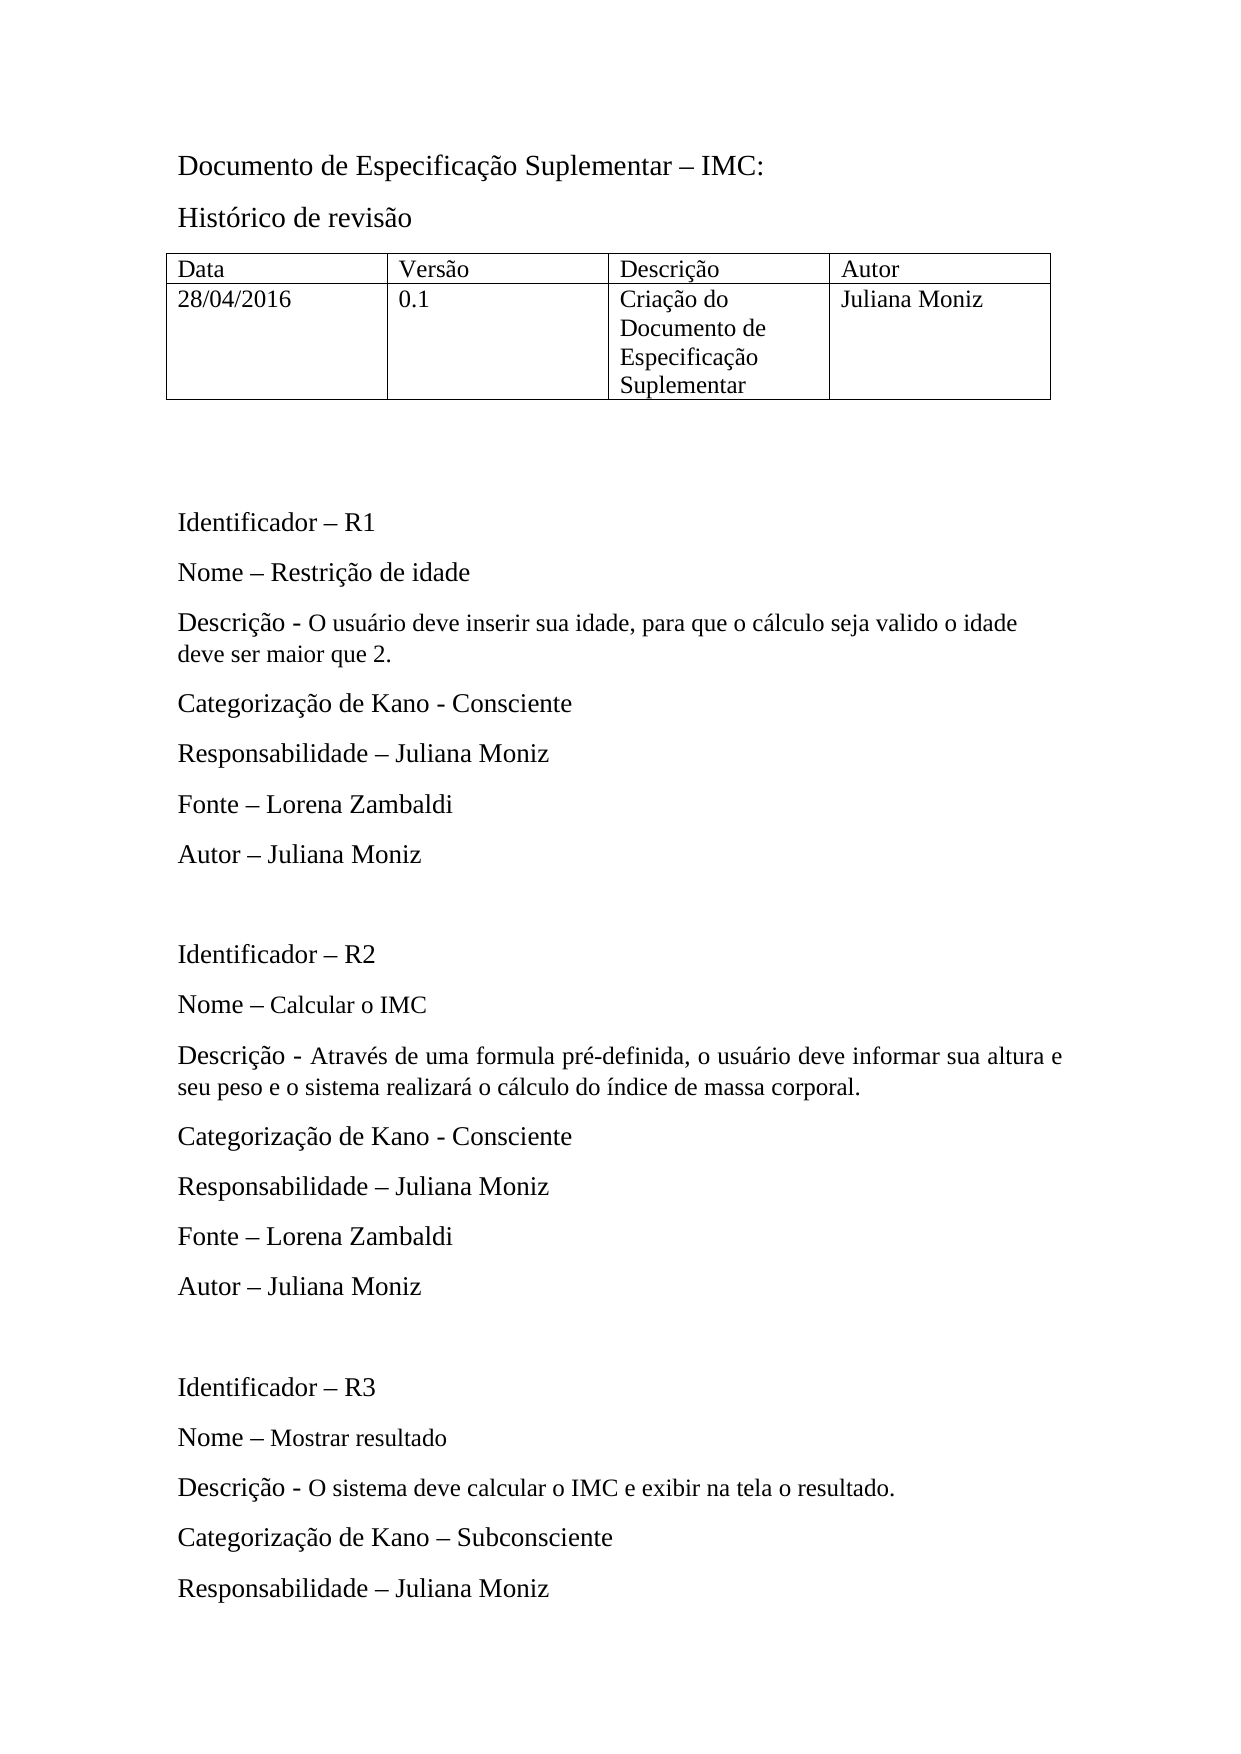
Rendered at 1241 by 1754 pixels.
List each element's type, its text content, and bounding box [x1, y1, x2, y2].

text Autor – Juliana Moniz [177, 1271, 1063, 1302]
text Documento de Especificação Suplementar – IMC: [177, 148, 1063, 181]
text Histórico de revisão [177, 200, 1063, 234]
text Fonte – Lorena Zambaldi [177, 1220, 1063, 1251]
text Responsabilidade – Juliana Moniz [177, 1170, 1063, 1201]
table_cell Criação do Documento de Especificação Suplementar [609, 284, 829, 399]
table_header Descrição [609, 254, 829, 283]
text Nome – Restrição de idade [177, 556, 1063, 587]
text Descrição - Através de uma formula pré-definida, o usuário deve informar sua altura e seu peso e o sistema realizará o cálculo do índice de massa corporal. [177, 1039, 1063, 1101]
text Identificador – R1 [177, 506, 1063, 537]
text Descrição - O usuário deve inserir sua idade, para que o cálculo seja valido o idade deve ser maior que 2. [177, 606, 1063, 668]
text Nome – Calcular o IMC [177, 988, 1063, 1020]
table_cell Juliana Moniz [830, 284, 1050, 399]
text Fonte – Lorena Zambaldi [177, 788, 1063, 819]
text Categorização de Kano - Consciente [177, 1120, 1063, 1151]
text Categorização de Kano - Consciente [177, 687, 1063, 718]
text Responsabilidade – Juliana Moniz [177, 737, 1063, 769]
table_header Autor [830, 254, 1050, 283]
table_header Data [167, 254, 387, 283]
text Identificador – R2 [177, 938, 1063, 969]
text Categorização de Kano – Subconsciente [177, 1522, 1063, 1553]
table_cell 28/04/2016 [167, 284, 387, 399]
table_header Versão [388, 254, 608, 283]
text Autor – Juliana Moniz [177, 838, 1063, 869]
text Descrição - O sistema deve calcular o IMC e exibir na tela o resultado. [177, 1471, 1063, 1502]
text Nome – Mostrar resultado [177, 1421, 1063, 1452]
table_cell 0.1 [388, 284, 608, 399]
text Identificador – R3 [177, 1371, 1063, 1402]
text Responsabilidade – Juliana Moniz [177, 1572, 1063, 1603]
